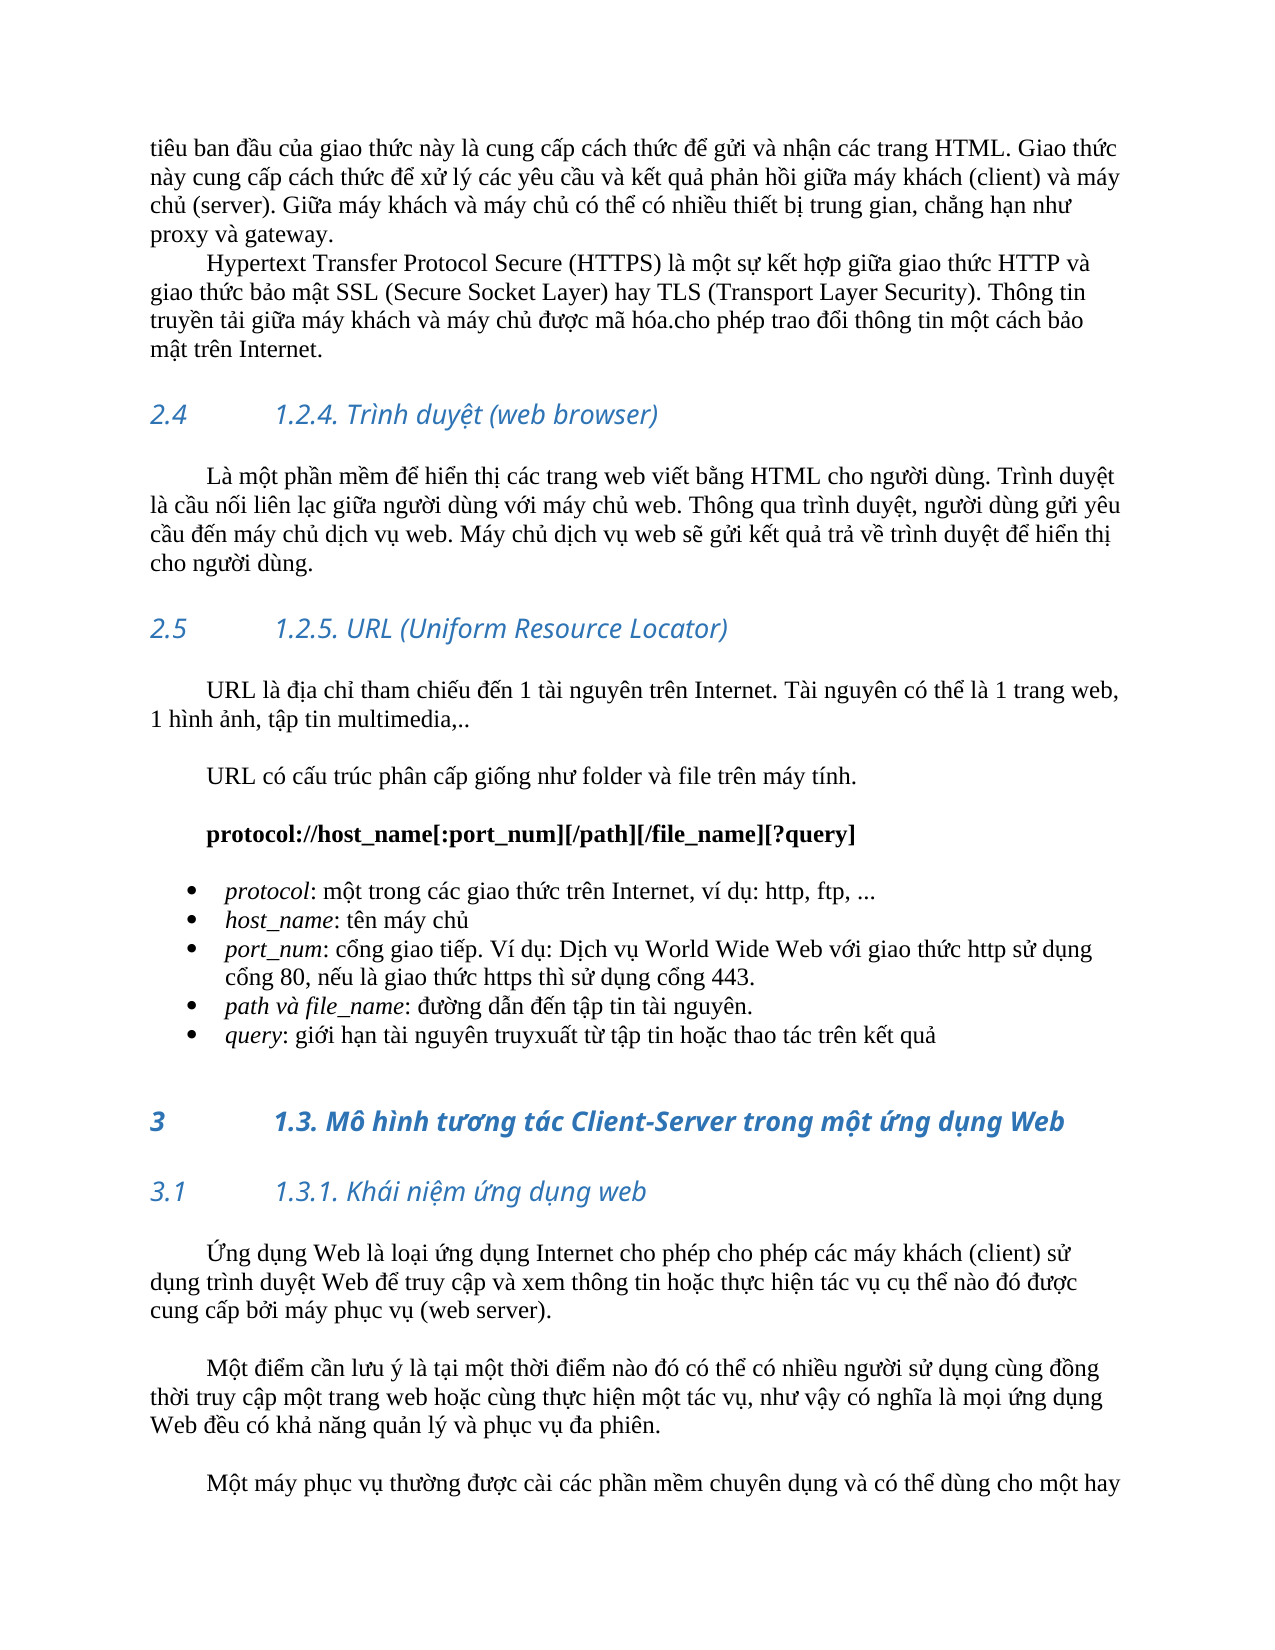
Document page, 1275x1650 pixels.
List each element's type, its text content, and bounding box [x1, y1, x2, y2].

text thời truy cập một trang web hoặc cùng thực hiện một tác vụ, như vậy có nghĩa là mọi ứng dụng [150, 1382, 1125, 1410]
text này cung cấp cách thức để xử lý các yêu cầu và kết quả phản hồi giữa máy khách (client) và máy [150, 162, 1125, 190]
list protocol: một trong các giao thức trên Internet, ví dụ: http, ftp, ... [187, 876, 1125, 905]
text tiêu ban đầu của giao thức này là cung cấp cách thức để gửi và nhận các trang HTML. Giao thức [150, 133, 1125, 162]
list cổng 80, nếu là giao thức https thì sử dụng cổng 443. [225, 962, 1125, 991]
text URL có cấu trúc phân cấp giống như folder và file trên máy tính. [150, 761, 1125, 790]
subtitle 1.2.4. Trình duyệt (web browser) [150, 396, 1125, 433]
text protocol://host_name[:port_num][/path][/file_name][?query] [150, 819, 1125, 847]
list host_name: tên máy chủ [187, 905, 1125, 934]
text cầu đến máy chủ dịch vụ web. Máy chủ dịch vụ web sẽ gửi kết quả trả về trình duyệt để hiển thị [150, 519, 1125, 548]
text Một điểm cần lưu ý là tại một thời điểm nào đó có thể có nhiều người sử dụng cùng đồng [150, 1353, 1125, 1382]
text Một máy phục vụ thường được cài các phần mềm chuyên dụng và có thể dùng cho một hay [150, 1468, 1125, 1497]
text truyền tải giữa máy khách và máy chủ được mã hóa.cho phép trao đổi thông tin một cách bảo mật trên Internet. [150, 305, 1125, 363]
subtitle 1.2.5. URL (Uniform Resource Locator) [150, 609, 1125, 646]
text Web đều có khả năng quản lý và phục vụ đa phiên. [150, 1410, 1125, 1439]
text giao thức bảo mật SSL (Secure Socket Layer) hay TLS (Transport Layer Security). Thông tin [150, 277, 1125, 305]
text Ứng dụng Web là loại ứng dụng Internet cho phép cho phép các máy khách (client) sử dụng trình duyệt Web để truy cập và xem thông tin hoặc thực hiện tác vụ cụ thể nào đó được cung cấp bởi máy phục vụ (web server). [150, 1238, 1125, 1324]
list path và file_name: đường dẫn đến tập tin tài nguyên. [187, 991, 1125, 1020]
text Là một phần mềm để hiển thị các trang web viết bằng HTML cho người dùng. Trình duyệt [150, 461, 1125, 490]
subtitle 1.3. Mô hình tương tác Client-Server trong một ứng dụng Web [150, 1102, 1125, 1139]
list query: giới hạn tài nguyên truyxuất từ tập tin hoặc thao tác trên kết quả [187, 1020, 1125, 1049]
text cho người dùng. [150, 548, 1125, 576]
text 1 hình ảnh, tập tin multimedia,.. [150, 704, 1125, 732]
text là cầu nối liên lạc giữa người dùng với máy chủ web. Thông qua trình duyệt, người dùng gửi yêu [150, 490, 1125, 519]
text Hypertext Transfer Protocol Secure (HTTPS) là một sự kết hợp giữa giao thức HTTP và [150, 248, 1125, 277]
list port_num: cổng giao tiếp. Ví dụ: Dịch vụ World Wide Web với giao thức http sử dụng [187, 934, 1125, 962]
subtitle 1.3.1. Khái niệm ứng dụng web [150, 1172, 1125, 1209]
text chủ (server). Giữa máy khách và máy chủ có thể có nhiều thiết bị trung gian, chẳng hạn như proxy và gateway. [150, 190, 1125, 248]
text URL là địa chỉ tham chiếu đến 1 tài nguyên trên Internet. Tài nguyên có thể là 1 trang web, [150, 675, 1125, 704]
